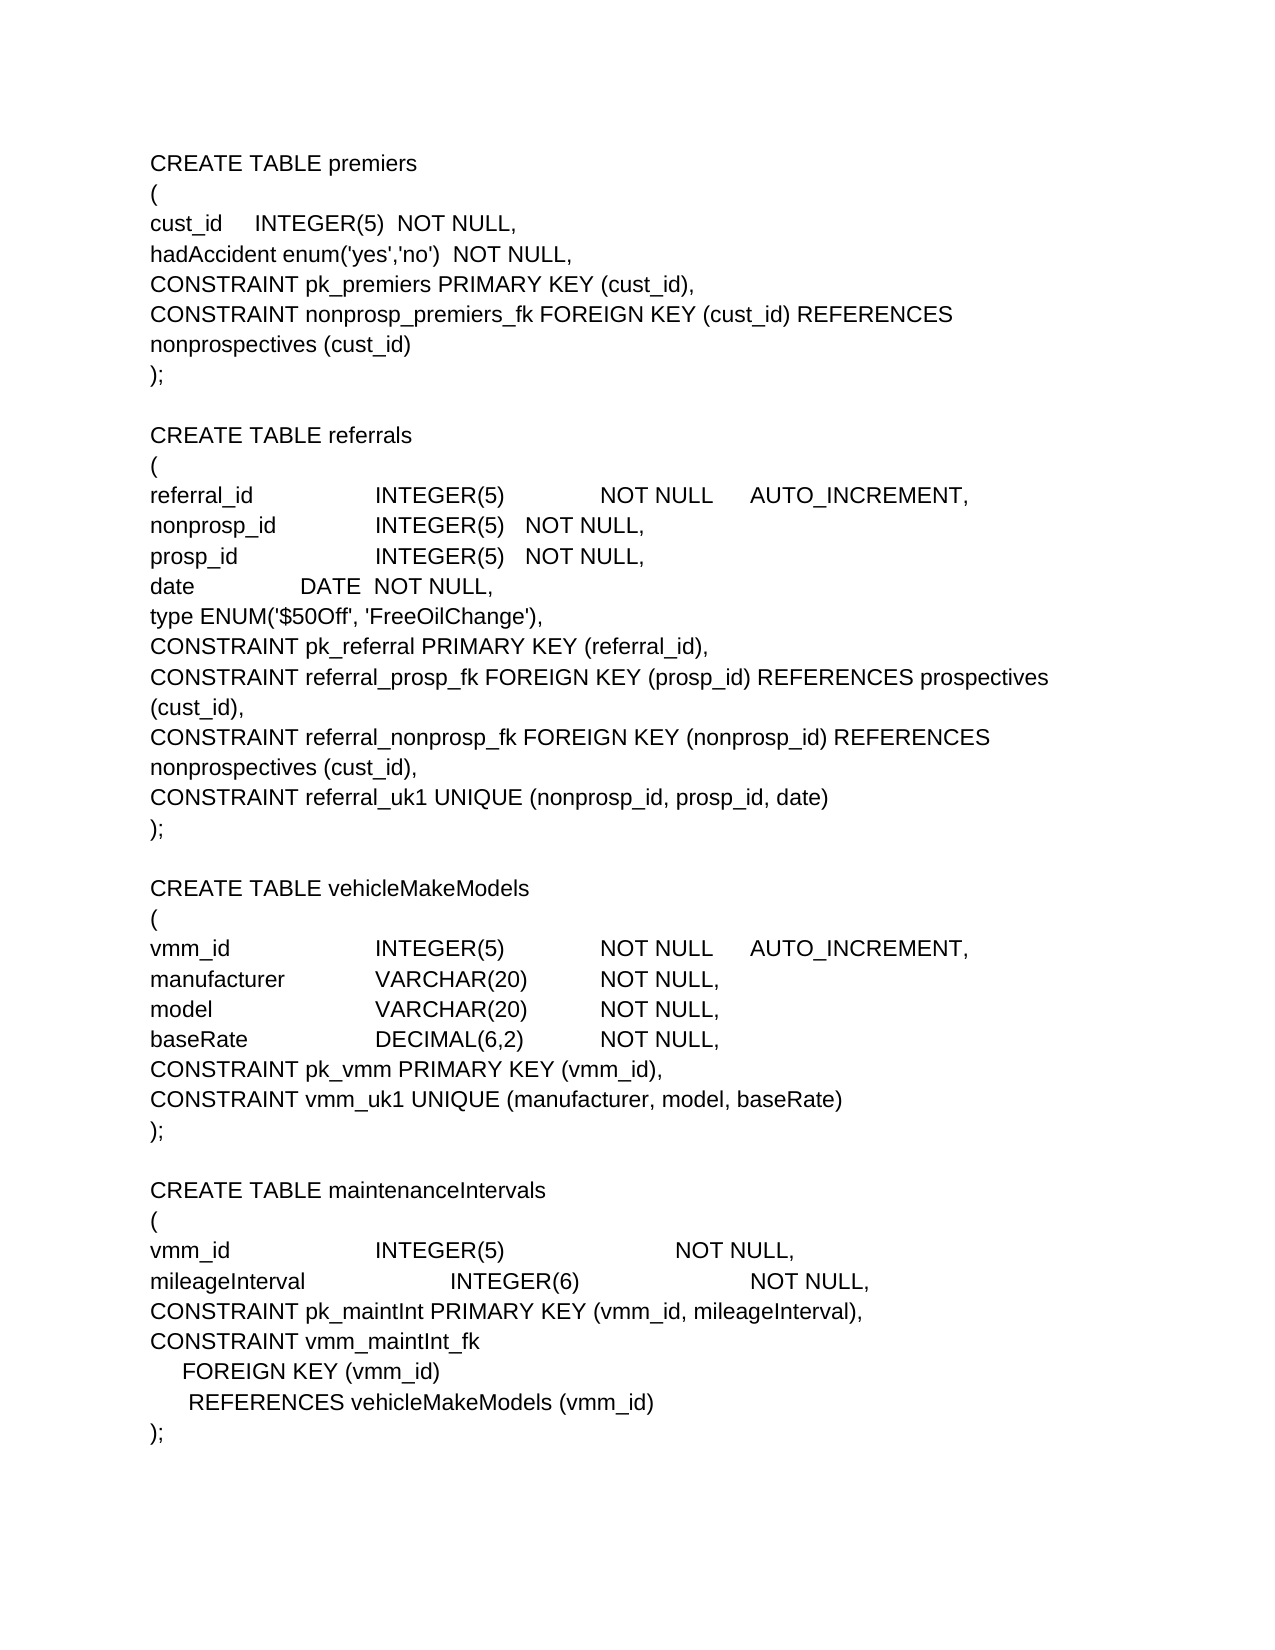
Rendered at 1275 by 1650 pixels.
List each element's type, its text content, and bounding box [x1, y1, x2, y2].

text CONSTRAINT pk_maintInt PRIMARY KEY (vmm_id, mileageInterval), [150, 1298, 1125, 1324]
text ); [150, 1117, 1125, 1143]
text vmm_id INTEGER(5) NOT NULL, [150, 1237, 1125, 1264]
text ); [150, 814, 1125, 841]
text FOREIGN KEY (vmm_id) [150, 1358, 1125, 1385]
text ); [150, 361, 1125, 388]
text CONSTRAINT vmm_maintInt_fk [150, 1328, 1125, 1354]
text CONSTRAINT pk_referral PRIMARY KEY (referral_id), [150, 633, 1125, 660]
text REFERENCES vehicleMakeModels (vmm_id) [150, 1388, 1125, 1415]
text mileageInterval INTEGER(6) NOT NULL, [150, 1268, 1125, 1294]
text type ENUM('$50Off', 'FreeOilChange'), [150, 603, 1125, 629]
text ( [150, 452, 1125, 478]
text CONSTRAINT pk_premiers PRIMARY KEY (cust_id), [150, 271, 1125, 297]
text vmm_id INTEGER(5) NOT NULL AUTO_INCREMENT, [150, 935, 1125, 962]
text CREATE TABLE premiers [150, 150, 1125, 176]
text manufacturer VARCHAR(20) NOT NULL, [150, 966, 1125, 992]
text ( [150, 1207, 1125, 1234]
text prosp_id INTEGER(5) NOT NULL, [150, 543, 1125, 569]
text nonprosp_id INTEGER(5) NOT NULL, [150, 512, 1125, 539]
text baseRate DECIMAL(6,2) NOT NULL, [150, 1026, 1125, 1052]
text hadAccident enum('yes','no') NOT NULL, [150, 241, 1125, 267]
text CONSTRAINT referral_uk1 UNIQUE (nonprosp_id, prosp_id, date) [150, 784, 1125, 811]
text date DATE NOT NULL, [150, 573, 1125, 599]
text CONSTRAINT vmm_uk1 UNIQUE (manufacturer, model, baseRate) [150, 1086, 1125, 1113]
text CREATE TABLE vehicleMakeModels [150, 875, 1125, 901]
text cust_id INTEGER(5) NOT NULL, [150, 210, 1125, 237]
text ( [150, 180, 1125, 207]
text ( [150, 905, 1125, 932]
text CREATE TABLE maintenanceIntervals [150, 1177, 1125, 1203]
text CONSTRAINT pk_vmm PRIMARY KEY (vmm_id), [150, 1056, 1125, 1083]
text CONSTRAINT referral_prosp_fk FOREIGN KEY (prosp_id) REFERENCES prospectives (cust_id), [150, 663, 1125, 720]
text CREATE TABLE referrals [150, 422, 1125, 448]
text ); [150, 1419, 1125, 1445]
text CONSTRAINT nonprosp_premiers_fk FOREIGN KEY (cust_id) REFERENCES nonprospectives (cust_id) [150, 301, 1125, 358]
text referral_id INTEGER(5) NOT NULL AUTO_INCREMENT, [150, 482, 1125, 509]
text CONSTRAINT referral_nonprosp_fk FOREIGN KEY (nonprosp_id) REFERENCES nonprospectives (cust_id), [150, 724, 1125, 781]
text model VARCHAR(20) NOT NULL, [150, 996, 1125, 1022]
